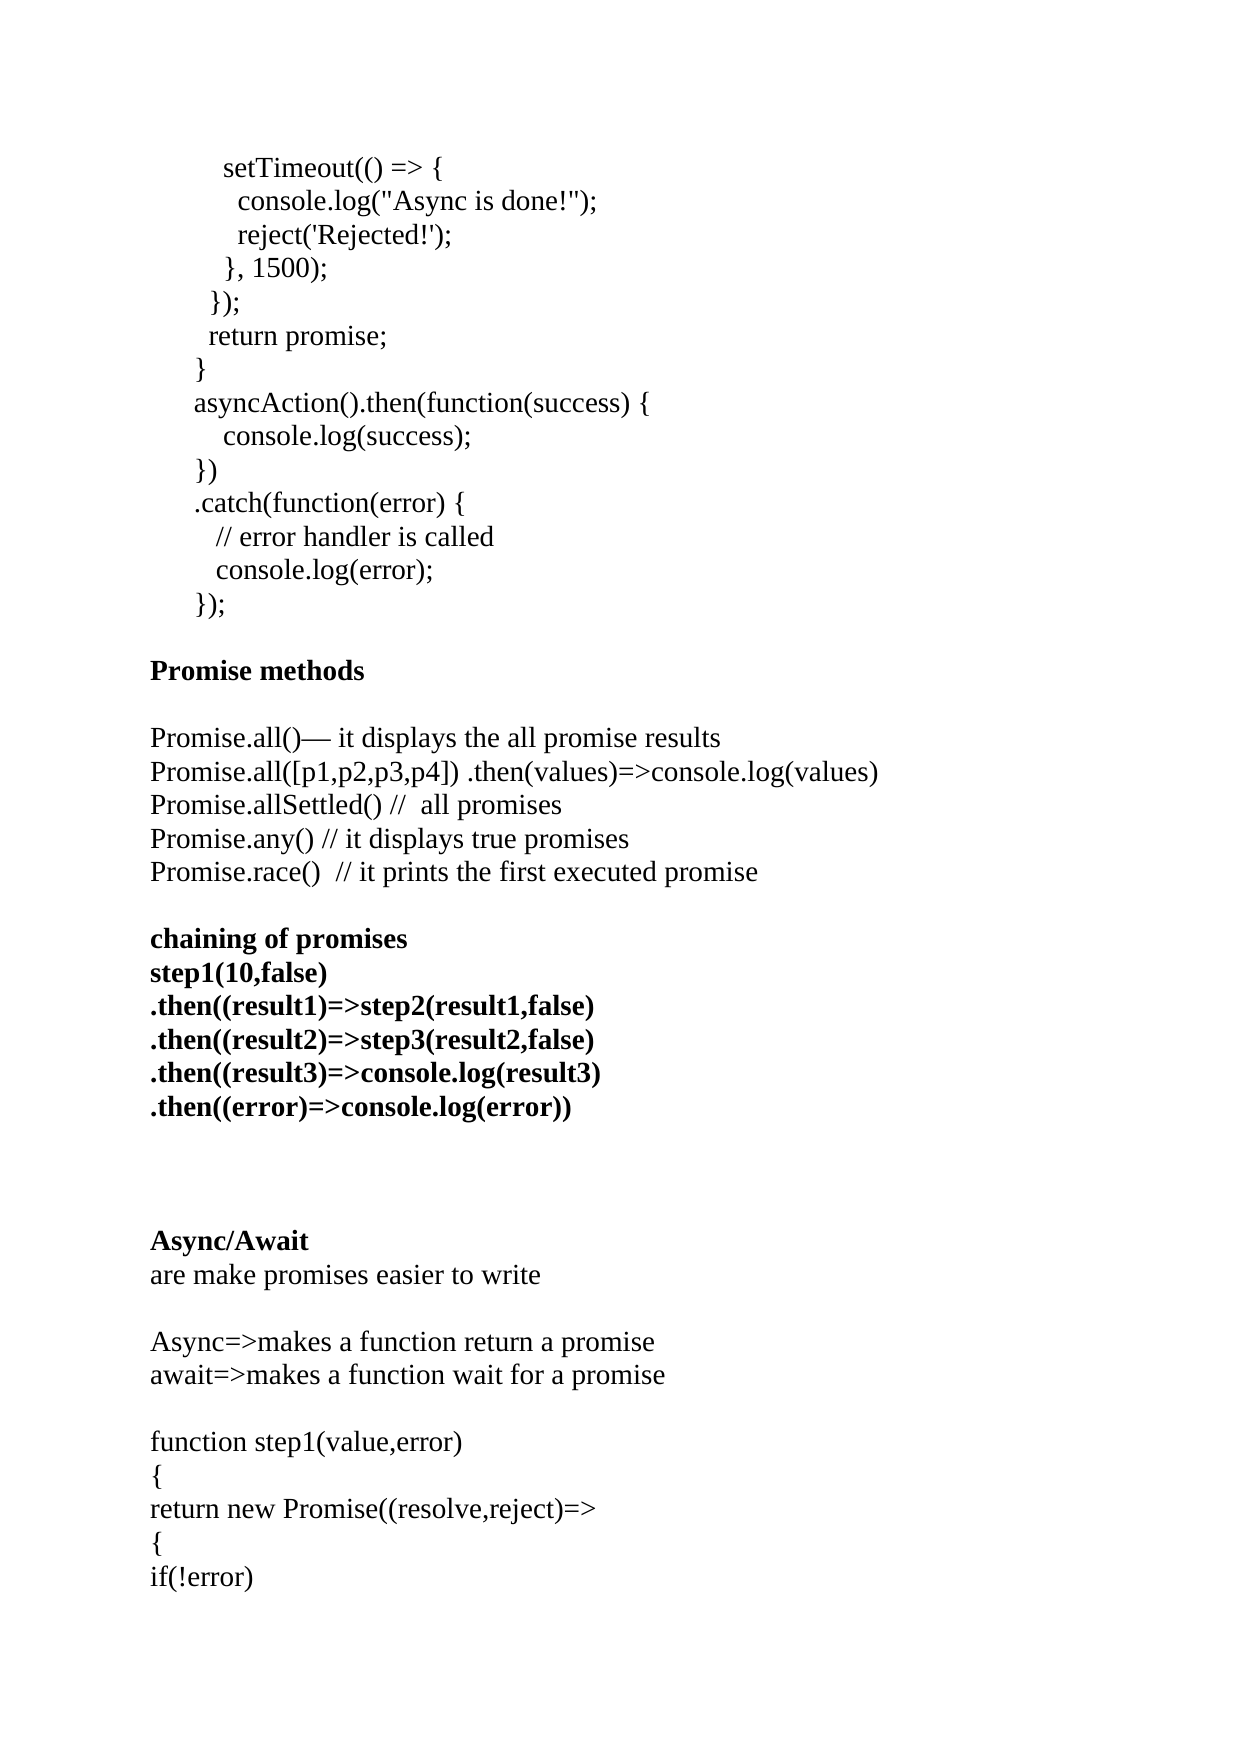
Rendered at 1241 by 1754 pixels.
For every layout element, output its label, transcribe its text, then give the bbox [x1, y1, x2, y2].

text console.log(success); [150, 418, 1090, 452]
text asyncAction().then(function(success) { [150, 385, 1090, 418]
text .catch(function(error) { [150, 485, 1090, 519]
text Promise methods [150, 653, 1090, 687]
text Promise.all([p1,p2,p3,p4]) .then(values)=>console.log(values) [150, 754, 1090, 787]
text console.log("Async is done!"); [150, 183, 1090, 217]
text }); [150, 284, 1090, 318]
text reject('Rejected!'); [150, 217, 1090, 251]
text }) [150, 452, 1090, 485]
text chaining of promises [150, 921, 1090, 955]
text .then((result1)=>step2(result1,false) [150, 988, 1090, 1022]
text Promise.allSettled() // all promises [150, 787, 1090, 821]
text .then((result2)=>step3(result2,false) [150, 1022, 1090, 1056]
text Promise.race() // it prints the first executed promise [150, 854, 1090, 888]
text .then((result3)=>console.log(result3) [150, 1056, 1090, 1089]
text }, 1500); [150, 251, 1090, 284]
text Promise.all()— it displays the all promise results [150, 720, 1090, 754]
text Async/Await [150, 1223, 1090, 1257]
text } [150, 351, 1090, 385]
text Promise.any() // it displays true promises [150, 821, 1090, 854]
text // error handler is called [150, 519, 1090, 552]
text return promise; [150, 318, 1090, 351]
text step1(10,false) [150, 955, 1090, 988]
text }); [150, 586, 1090, 619]
text return new Promise((resolve,reject)=> [150, 1492, 1090, 1525]
text .then((error)=>console.log(error)) [150, 1089, 1090, 1123]
text { [150, 1525, 1090, 1559]
text await=>makes a function wait for a promise [150, 1357, 1090, 1391]
text console.log(error); [150, 552, 1090, 586]
text { [150, 1458, 1090, 1492]
text if(!error) [150, 1559, 1090, 1592]
text setTimeout(() => { [150, 150, 1090, 183]
text Async=>makes a function return a promise [150, 1324, 1090, 1357]
text function step1(value,error) [150, 1424, 1090, 1458]
text are make promises easier to write [150, 1257, 1090, 1290]
